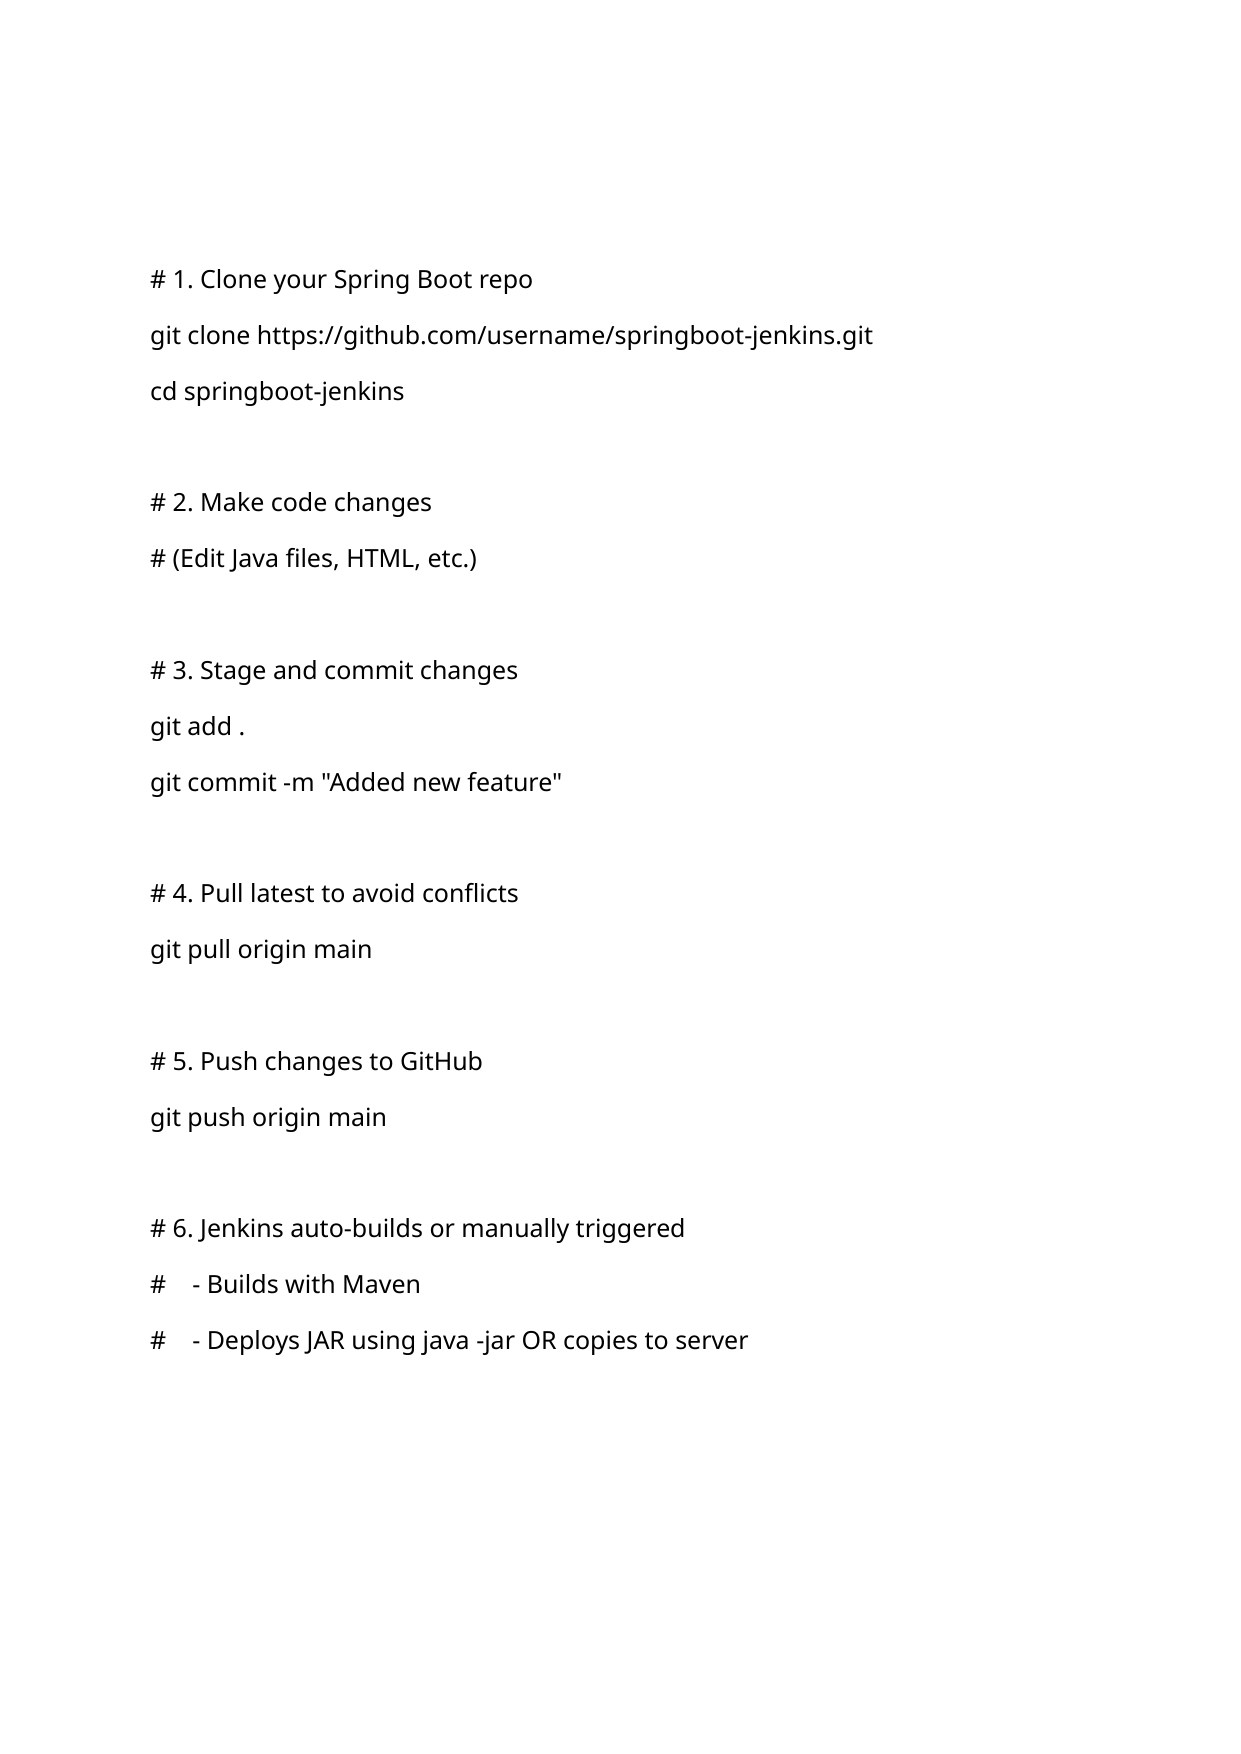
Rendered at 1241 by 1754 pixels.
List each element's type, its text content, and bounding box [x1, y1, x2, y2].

text # - Deploys JAR using java -jar OR copies to server [150, 1322, 1090, 1357]
text # 2. Make code changes [150, 485, 1090, 519]
text git pull origin main [150, 932, 1090, 966]
text # 4. Pull latest to avoid conflicts [150, 876, 1090, 910]
text git add . [150, 708, 1090, 742]
text # 6. Jenkins auto-builds or manually triggered [150, 1211, 1090, 1245]
text git clone https://github.com/username/springboot-jenkins.git [150, 317, 1090, 352]
text git commit -m "Added new feature" [150, 764, 1090, 798]
text # 3. Stage and commit changes [150, 652, 1090, 687]
text # 5. Push changes to GitHub [150, 1043, 1090, 1077]
text cd springboot-jenkins [150, 373, 1090, 407]
text # - Builds with Maven [150, 1267, 1090, 1301]
text # 1. Clone your Spring Boot repo [150, 262, 1090, 296]
text git push origin main [150, 1099, 1090, 1133]
text # (Edit Java files, HTML, etc.) [150, 541, 1090, 575]
